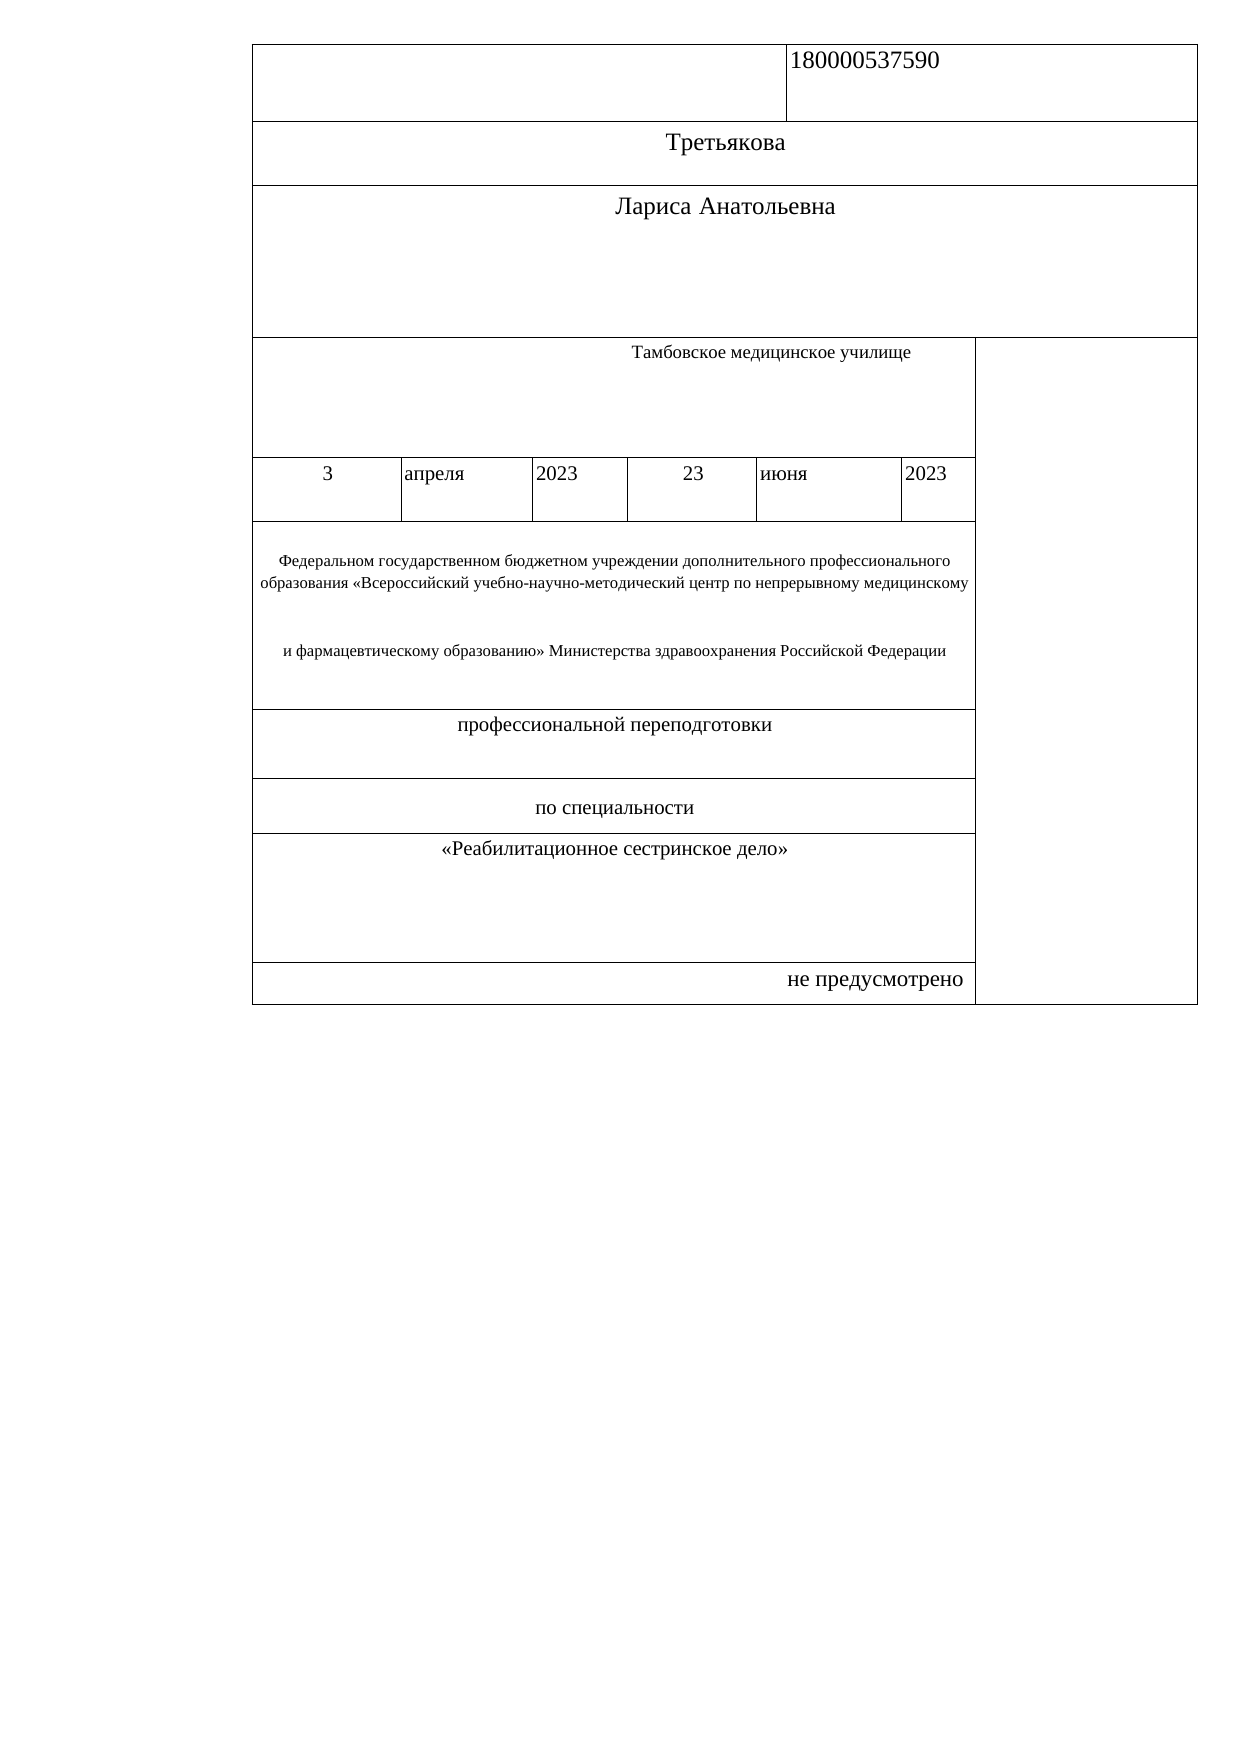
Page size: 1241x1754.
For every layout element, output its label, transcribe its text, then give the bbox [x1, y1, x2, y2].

table_cell 23 [628, 458, 756, 521]
table_cell профессиональной переподготовки [253, 710, 975, 777]
table_cell 2023 [902, 458, 975, 521]
table_cell Федеральном государственном бюджетном учреждении дополнительного профессионального образования «Всероссийский учебно-научно-методический центр по непрерывному медицинскому и фармацевтическому образованию» Министерства здравоохранения Российской Федерации [253, 522, 975, 709]
table_header [253, 45, 786, 121]
table_cell [976, 338, 1197, 1003]
table_cell по специальности [253, 779, 975, 832]
table_cell Лариса Анатольевна [253, 186, 1197, 337]
table_cell не предусмотрено [253, 963, 975, 1003]
table_cell 2023 [533, 458, 627, 521]
table_cell июня [757, 458, 901, 521]
table_cell 3 [253, 458, 401, 521]
table_cell «Реабилитационное сестринское дело» [253, 834, 975, 962]
table_cell Тамбовское медицинское училище [253, 338, 975, 457]
table_header 180000537590 [787, 45, 1197, 121]
table_cell апреля [402, 458, 532, 521]
table_cell Третьякова [253, 122, 1197, 185]
